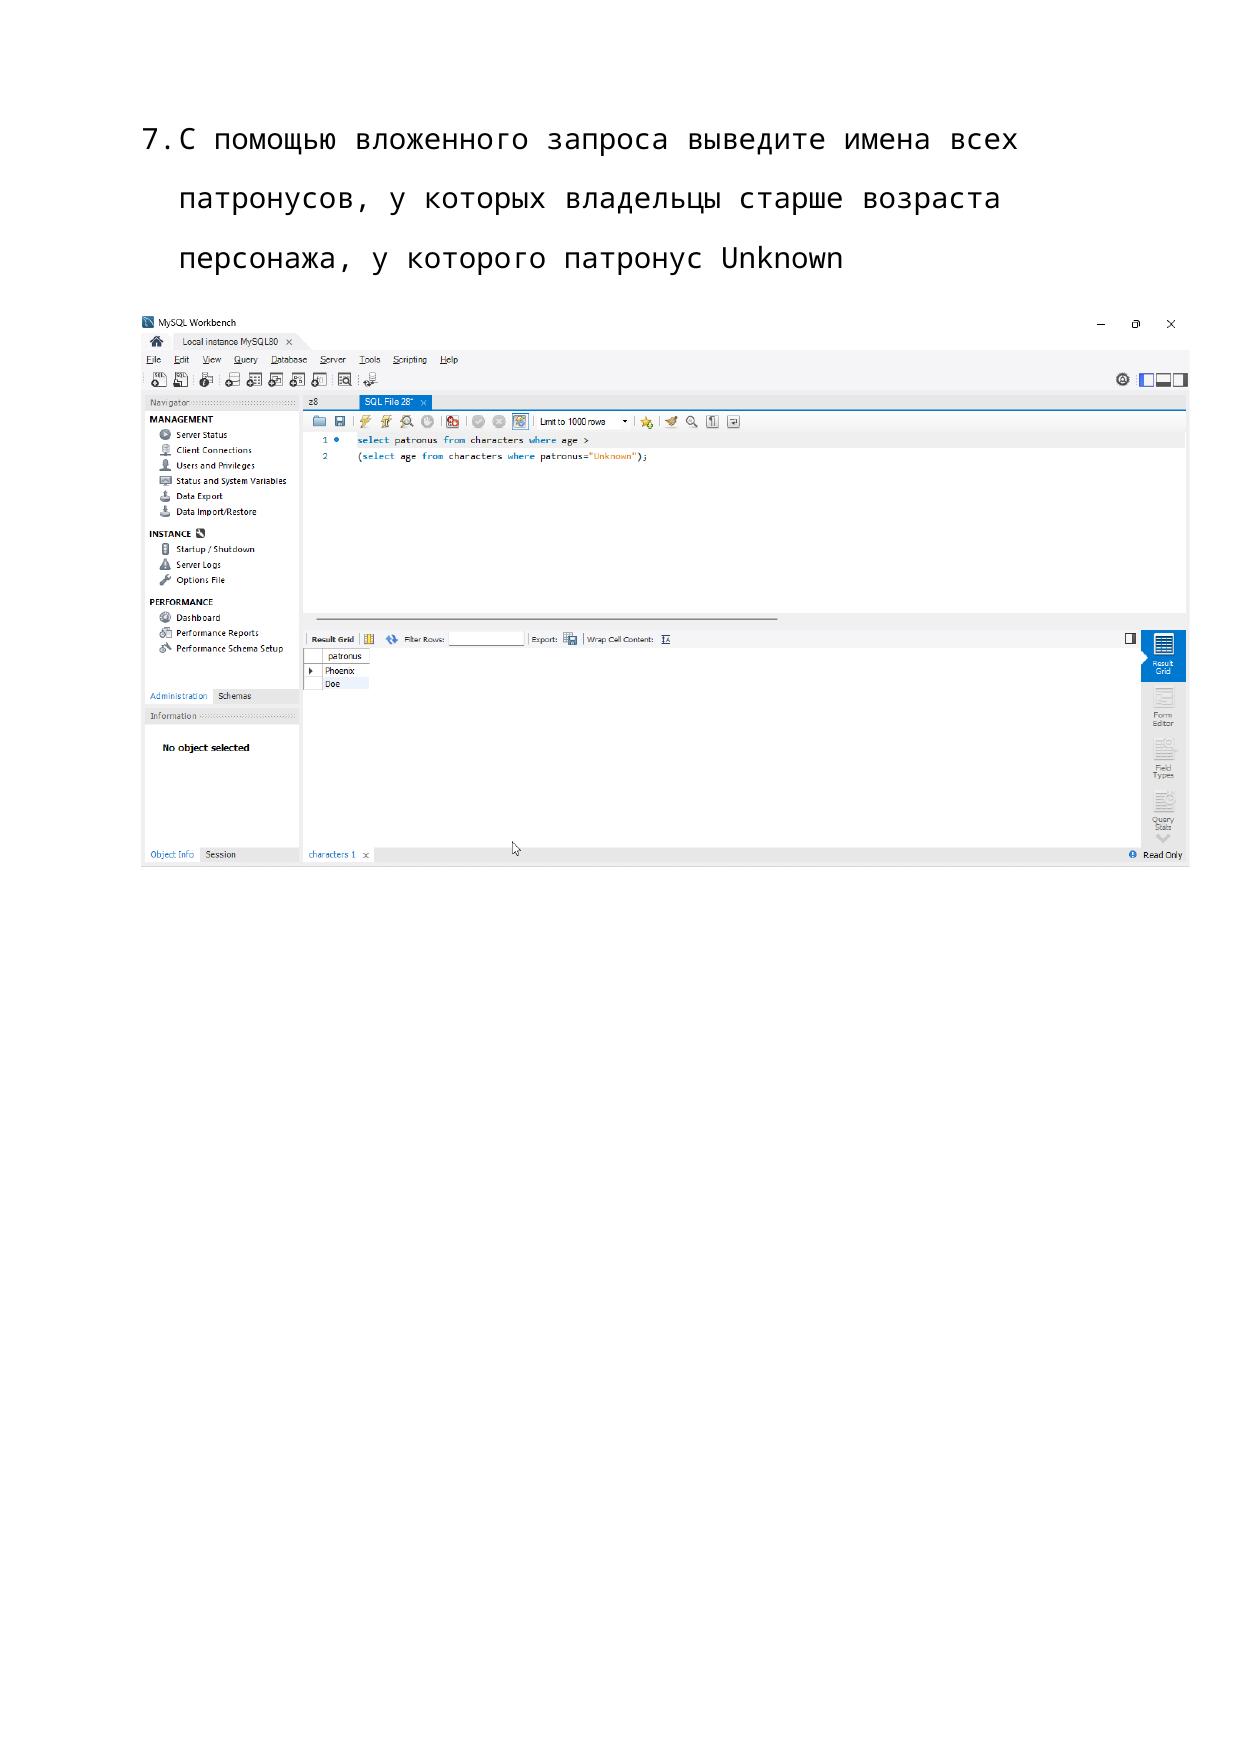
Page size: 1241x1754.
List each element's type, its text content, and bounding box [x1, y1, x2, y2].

list С помощью вложенного запроса выведите имена всех патронусов, у которых владельцы старше возраста персонажа, у которого патронус Unknown [141, 118, 1152, 277]
picture [141, 313, 1190, 867]
